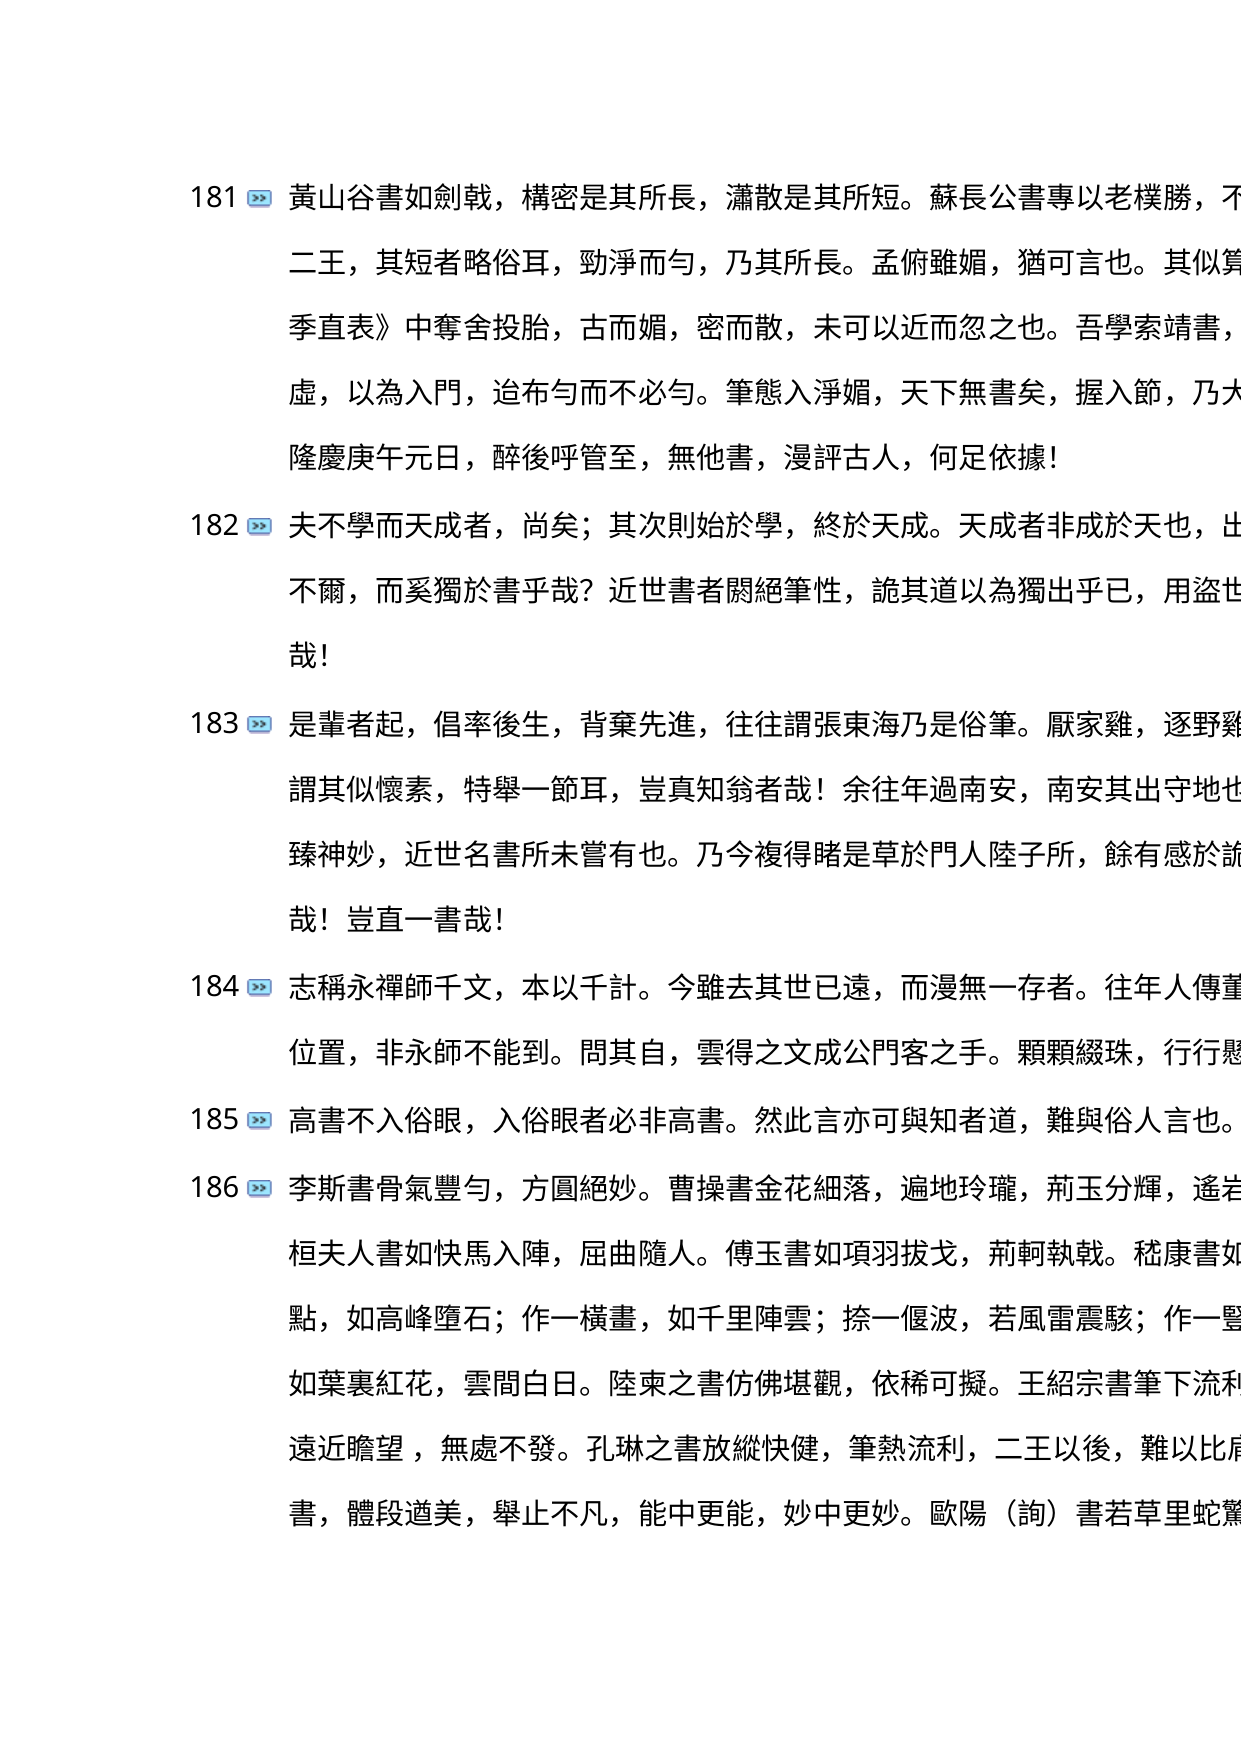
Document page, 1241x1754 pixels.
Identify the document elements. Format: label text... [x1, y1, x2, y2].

table_cell 184 [188, 951, 286, 1084]
table_cell 181 [188, 162, 286, 490]
table_cell 黃山谷書如劍戟，構密是其所長，瀟散是其所短。蘇長公書專以老樸勝，不似其人之瀟灑，何耶？米南宮書一種出塵，人所難及，但有生熟，差不及黃之勻耳。蔡書近二王，其短者略俗耳，勁淨而勻，乃其所長。孟俯雖媚，猶可言也。其似算子率俗書不可言也。嘗有評吾書者，以吾薄之，豈其然乎？倪瓚書從隸入，輒在鍾元常《薦季直表》中奪舍投胎，古而媚，密而散，未可以近而忽之也。吾學索靖書，雖梗概亦不得，然人並以章草視之，不知章稍逸而近分，索則超而仿篆。分間布白，指實掌虛，以為入門，迨布勻而不必勻。筆態入淨媚，天下無書矣，握入節，乃大忌。雷大簡云：「聞江聲而筆法進。」噫，此豈可與俗人道哉？江聲之中，筆法何從來哉？隆慶庚午元日，醉後呼管至，無他書，漫評古人，何足依據！ [286, 162, 1240, 490]
table_cell 183 [188, 688, 286, 951]
table_cell 志稱永禪師千文，本以千計。今雖去其世已遠，而漫無一存者。往年人傳董文簡公家有之，急住，啟匣固佳，然不甚稱也。今從陽和太史家得見此本，圓熟精腴，起伏位置，非永師不能到。問其自，雲得之文成公門客之手。顆顆綴珠，行行懸玉，吾何幸得題其端！ [286, 951, 1240, 1084]
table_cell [286, 1153, 1240, 1546]
table_cell 是輩者起，倡率後生，背棄先進，往往謂張東海乃是俗筆。厭家雞，逐野雞，豈直野雞哉！蓋蝸蚓之死者耳！噫，可笑也！可痛也！以餘所謂東海翁善學而天成者，世謂其似懷素，特舉一節耳，豈真知翁者哉！余往年過南安，南安其出守地也，有《東山流觴處草》、《鐵漢樓碑》，皆翁遺墨，而書金蓮寺中者十餘壁，具數種法，皆臻神妙，近世名書所未嘗有也。乃今複得睹是草於門人陸子所，餘有感於詭者之敝之妄議，因憶往時所見之奇之有似於此書也，而為敘之如此。憶世事之敝，豈直一書哉！豈直一書哉！ [286, 688, 1240, 951]
picture [246, 1180, 272, 1198]
picture [246, 518, 272, 536]
picture [246, 190, 272, 208]
table_cell 186 [188, 1153, 286, 1546]
table_cell 182 [188, 490, 286, 688]
picture [246, 979, 272, 997]
table_cell 高書不入俗眼，入俗眼者必非高書。然此言亦可與知者道，難與俗人言也。 [286, 1085, 1240, 1153]
table_cell 夫不學而天成者，尚矣；其次則始於學，終於天成。天成者非成於天也，出乎已而不由於人也。敝莫敝於不出乎已而由乎人；尤莫敝於罔乎人而詭乎已之所出。凡事莫不爾，而奚獨於書乎哉？近世書者閼絕筆性，詭其道以為獨出乎已，用盜世名，其於點畫漫不省為何物，求其仿跡古先以幾所謂由乎人者，已絕不得，況望其天成者哉！ [286, 490, 1240, 688]
picture [246, 1112, 272, 1130]
picture [246, 716, 272, 734]
table_cell 185 [188, 1085, 286, 1153]
